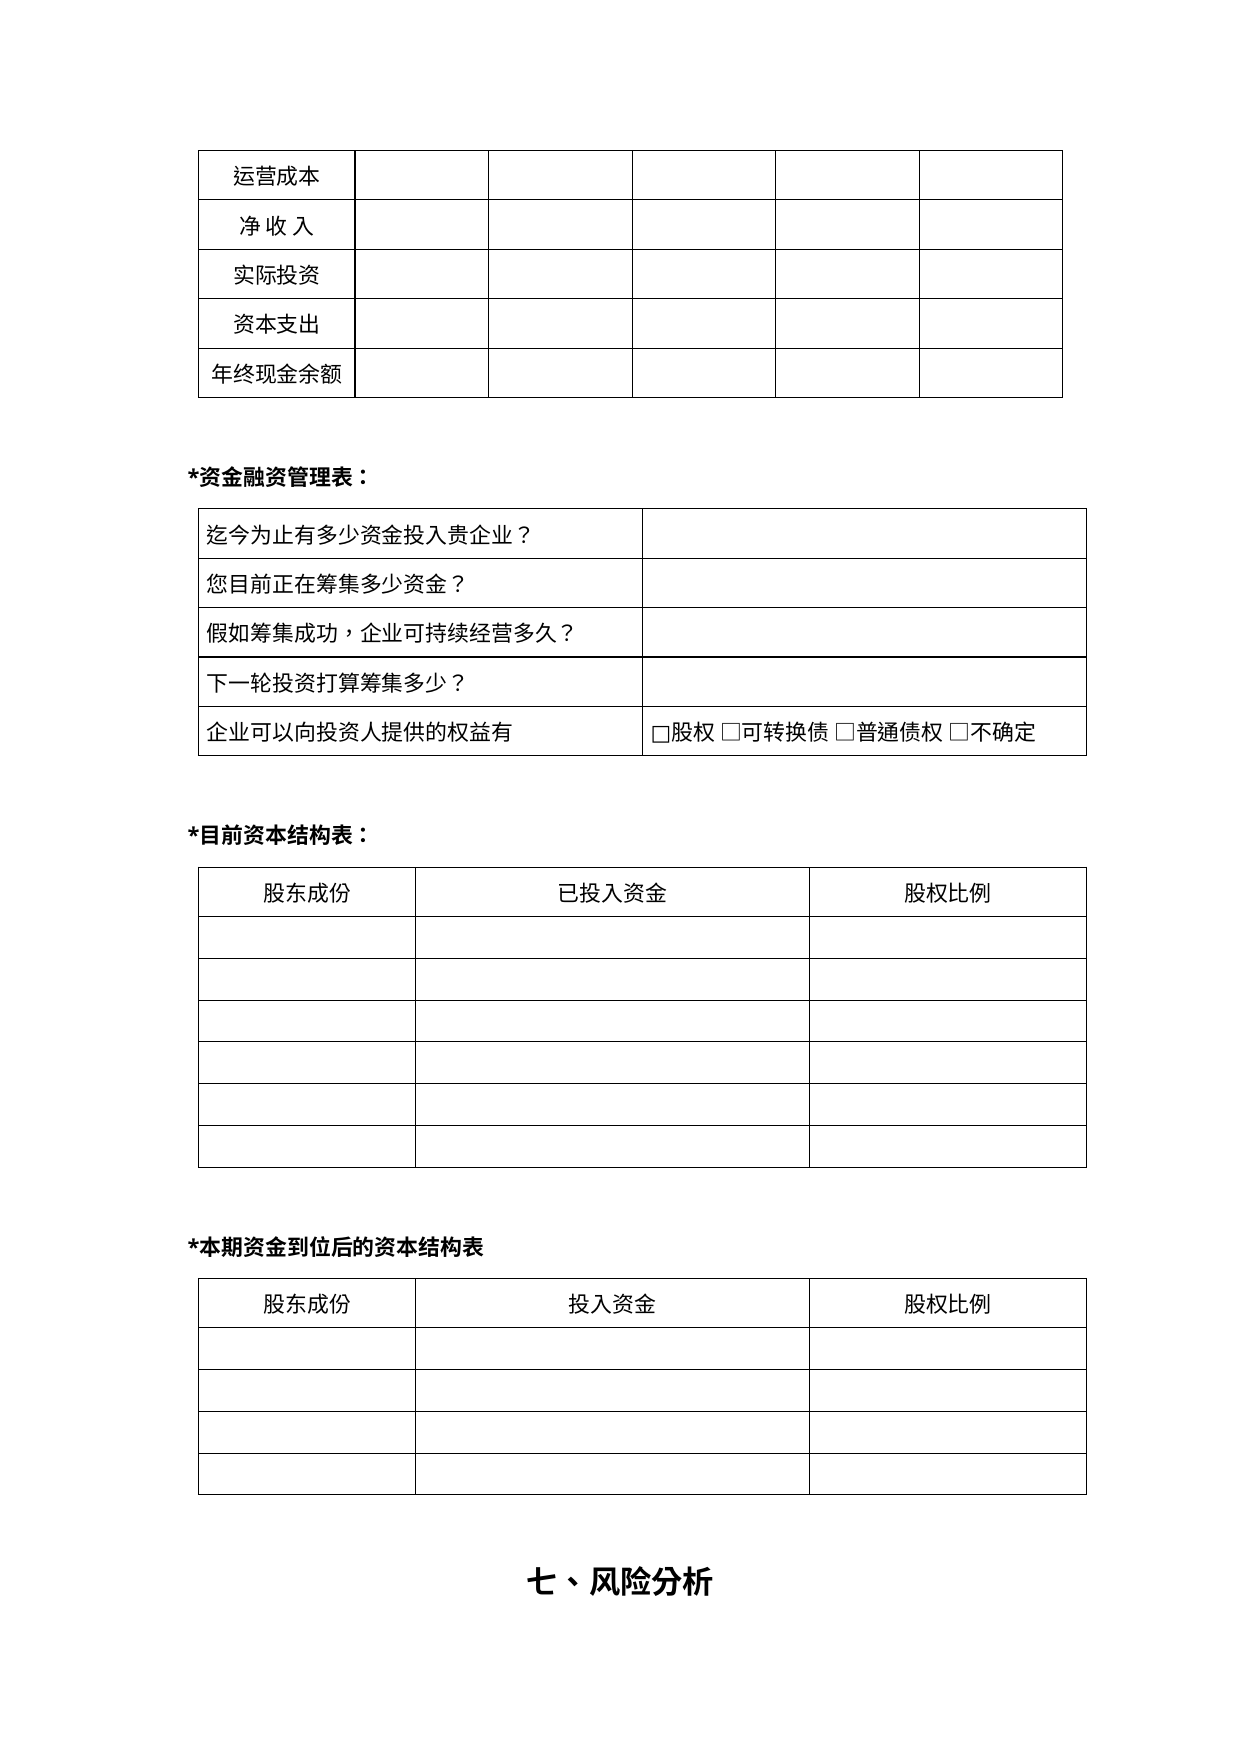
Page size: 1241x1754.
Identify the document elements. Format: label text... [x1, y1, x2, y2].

table_cell [199, 1328, 415, 1369]
table_cell [810, 1412, 1086, 1453]
table_cell 年终现金余额 [199, 349, 354, 397]
table_header 已投入资金 [416, 868, 809, 916]
table_cell [416, 917, 809, 958]
table_cell [810, 1454, 1086, 1494]
text *资金融资管理表： [187, 460, 1053, 492]
table_cell [810, 1084, 1086, 1125]
table_cell [199, 1454, 415, 1494]
table_cell 您目前正在筹集多少资金？ [199, 559, 642, 607]
text 七、风险分析 [187, 1558, 1053, 1603]
table_cell [199, 1412, 415, 1453]
table_cell [643, 658, 1086, 706]
table_cell [199, 1001, 415, 1041]
table_cell [810, 1042, 1086, 1083]
table_cell [416, 1126, 809, 1167]
table_cell [643, 559, 1086, 607]
table_cell [633, 151, 775, 199]
table_cell [199, 1370, 415, 1411]
table_header 股权比例 [810, 868, 1086, 916]
table_cell [416, 1042, 809, 1083]
table_cell [810, 1126, 1086, 1167]
table_cell [489, 151, 632, 199]
text *本期资金到位后的资本结构表 [187, 1230, 1053, 1262]
table_cell [356, 349, 488, 397]
table_header 股东成份 [199, 1279, 415, 1327]
table_cell [776, 151, 919, 199]
table_cell [776, 250, 919, 298]
table_cell [633, 200, 775, 249]
table_cell [416, 1370, 809, 1411]
table_cell [920, 299, 1062, 347]
table_cell [356, 299, 488, 347]
table_header 股权比例 [810, 1279, 1086, 1327]
table_cell 实际投资 [199, 250, 354, 298]
table_cell [416, 1454, 809, 1494]
table_header 投入资金 [416, 1279, 809, 1327]
table_cell [920, 349, 1062, 397]
table_cell [356, 151, 488, 199]
table_cell □股权 □可转换债 □普通债权 □不确定 [643, 707, 1086, 755]
table_cell 资本支出 [199, 299, 354, 347]
table_cell [633, 250, 775, 298]
table_cell [199, 959, 415, 999]
table_cell [199, 917, 415, 958]
table_header 迄今为止有多少资金投入贵企业？ [199, 509, 642, 558]
table_cell [810, 917, 1086, 958]
table_cell [633, 299, 775, 347]
table_cell [776, 200, 919, 249]
table_cell [199, 1084, 415, 1125]
table_cell [810, 1001, 1086, 1041]
table_cell [633, 349, 775, 397]
table_cell [416, 1084, 809, 1125]
table_cell 企业可以向投资人提供的权益有 [199, 707, 642, 755]
table_cell [199, 1042, 415, 1083]
table_cell [489, 200, 632, 249]
table_cell [810, 1328, 1086, 1369]
table_cell [776, 349, 919, 397]
table_cell [489, 299, 632, 347]
table_cell 运营成本 [199, 151, 354, 199]
table_cell [810, 959, 1086, 999]
table_cell [920, 200, 1062, 249]
table_cell [776, 299, 919, 347]
table_header 股东成份 [199, 868, 415, 916]
table_cell [643, 608, 1086, 656]
table_cell 下一轮投资打算筹集多少？ [199, 658, 642, 706]
table_cell [489, 349, 632, 397]
table_cell [416, 959, 809, 999]
table_cell [489, 250, 632, 298]
table_cell [416, 1328, 809, 1369]
text *目前资本结构表： [187, 818, 1053, 850]
table_cell [920, 250, 1062, 298]
table_cell [356, 200, 488, 249]
table_cell [920, 151, 1062, 199]
table_header [643, 509, 1086, 558]
table_cell [810, 1370, 1086, 1411]
table_cell [199, 1126, 415, 1167]
table_cell [416, 1412, 809, 1453]
table_cell [356, 250, 488, 298]
table_cell [416, 1001, 809, 1041]
table_cell 净 收 入 [199, 200, 354, 249]
table_cell 假如筹集成功，企业可持续经营多久？ [199, 608, 642, 656]
